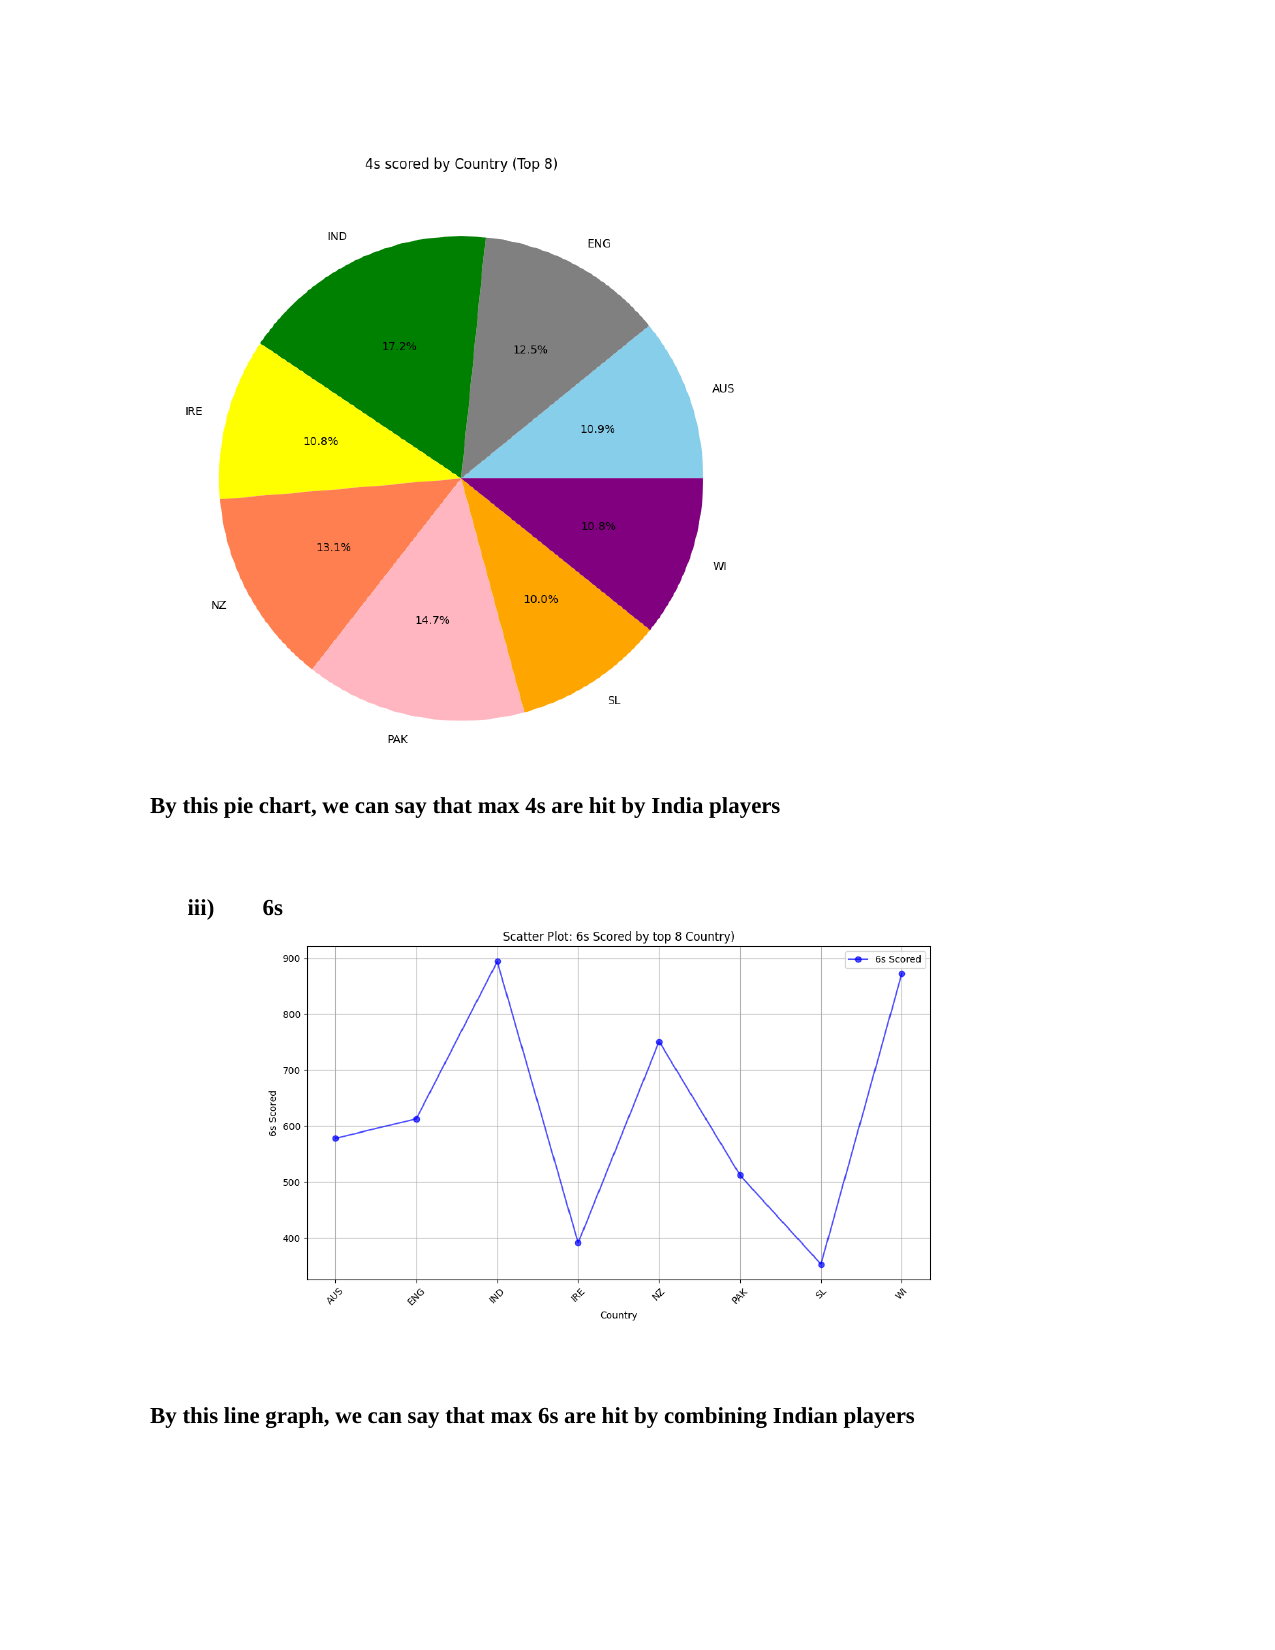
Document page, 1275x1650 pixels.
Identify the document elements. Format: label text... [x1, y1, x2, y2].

text By this line graph, we can say that max 6s are hit by combining Indian players [150, 1402, 1125, 1428]
text By this pie chart, we can say that max 4s are hit by India players [150, 792, 1125, 819]
picture [262, 924, 936, 1327]
list 6s [187, 894, 1125, 921]
picture [150, 150, 771, 768]
